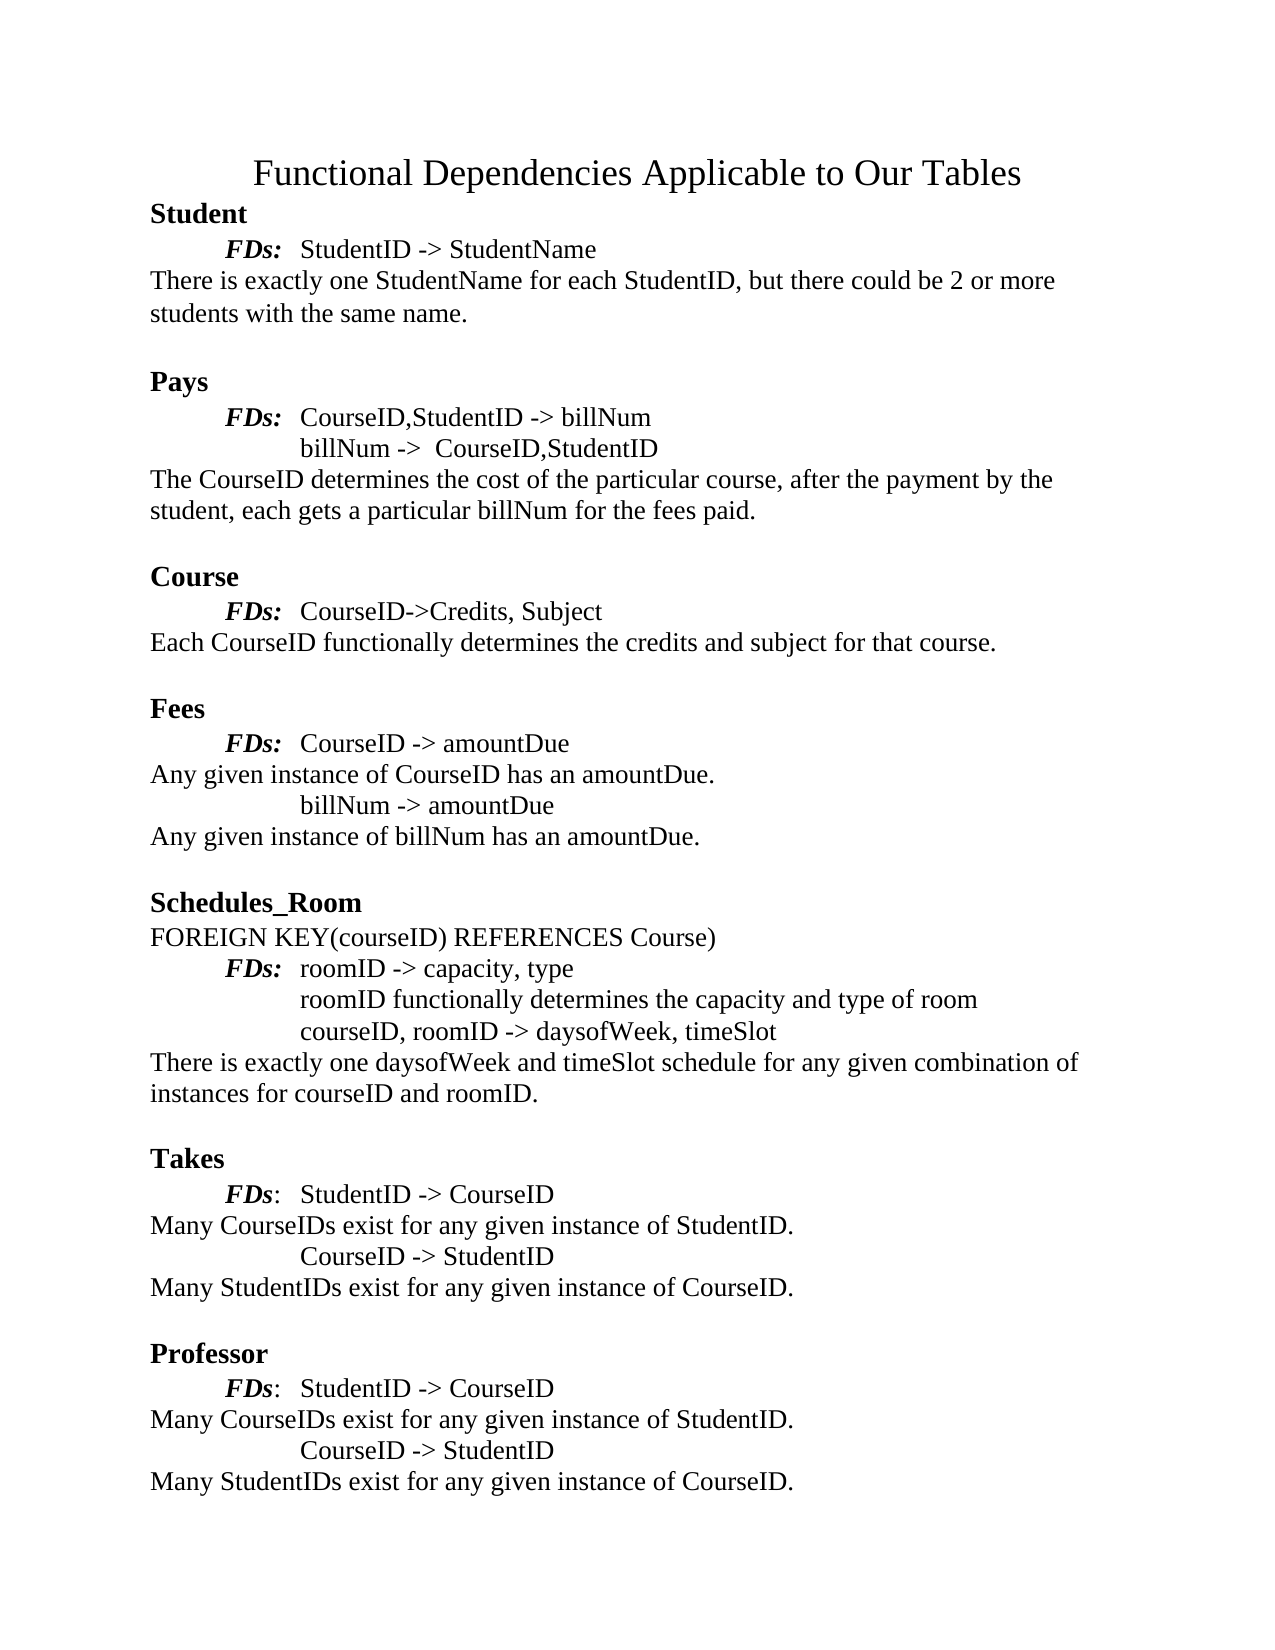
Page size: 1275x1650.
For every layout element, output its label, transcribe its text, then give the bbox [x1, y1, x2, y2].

text FOREIGN KEY(courseID) REFERENCES Course) [150, 921, 1125, 952]
text CourseID -> StudentID [225, 1434, 1125, 1465]
text FDs: CourseID -> amountDue [150, 727, 1125, 758]
text Each CourseID functionally determines the credits and subject for that course. [150, 626, 1125, 657]
text The CourseID determines the cost of the particular course, after the payment by the student, each gets a particular billNum for the fees paid. [150, 463, 1125, 525]
text Course [150, 559, 1125, 592]
text FDs: StudentID -> CourseID [225, 1372, 1125, 1403]
text Any given instance of CourseID has an amountDue. [150, 758, 1125, 789]
text Any given instance of billNum has an amountDue. [150, 820, 1125, 851]
text Takes [150, 1142, 1125, 1175]
text billNum -> CourseID,StudentID [150, 432, 1125, 463]
text FDs: StudentID -> StudentName [225, 233, 1125, 264]
text Pays [150, 364, 1125, 398]
text There is exactly one StudentName for each StudentID, but there could be 2 or more students with the same name. [150, 264, 1125, 328]
text billNum -> amountDue [225, 789, 1125, 820]
text CourseID -> StudentID [225, 1240, 1125, 1271]
text courseID, roomID -> daysofWeek, timeSlot [150, 1014, 1125, 1046]
text FDs: CourseID,StudentID -> billNum [150, 401, 1125, 432]
text Fees [150, 691, 1125, 724]
text Schedules_Room [150, 885, 1125, 918]
text roomID functionally determines the capacity and type of room [150, 983, 1125, 1014]
text Functional Dependencies Applicable to Our Tables [150, 150, 1125, 193]
text FDs: roomID -> capacity, type [150, 952, 1125, 983]
text Student [150, 197, 1125, 230]
text Professor [150, 1336, 1125, 1369]
text There is exactly one daysofWeek and timeSlot schedule for any given combination of instances for courseID and roomID. [150, 1046, 1125, 1108]
text Many StudentIDs exist for any given instance of CourseID. [150, 1465, 1125, 1497]
text Many StudentIDs exist for any given instance of CourseID. [150, 1271, 1125, 1302]
text Many CourseIDs exist for any given instance of StudentID. [150, 1209, 1125, 1240]
text FDs: CourseID->Credits, Subject [150, 595, 1125, 626]
text FDs: StudentID -> CourseID [225, 1178, 1125, 1209]
text Many CourseIDs exist for any given instance of StudentID. [150, 1403, 1125, 1434]
